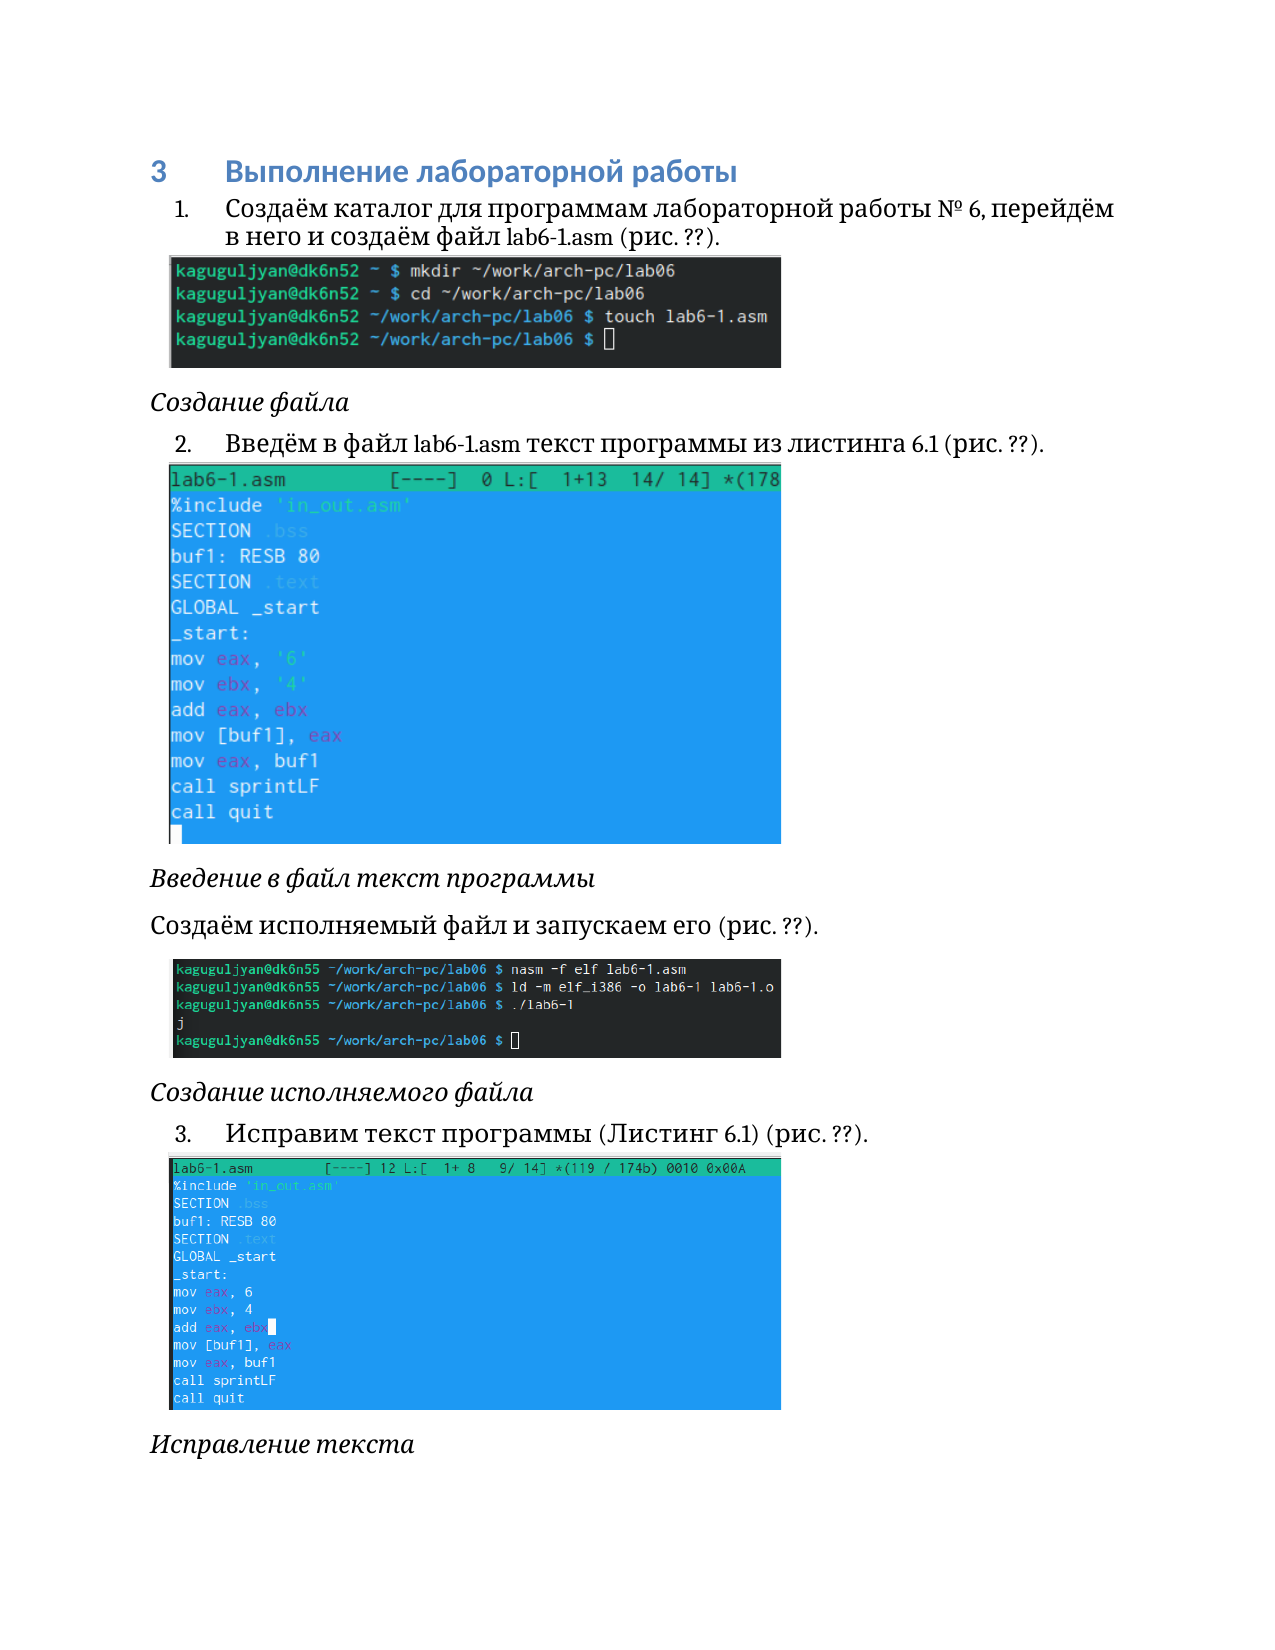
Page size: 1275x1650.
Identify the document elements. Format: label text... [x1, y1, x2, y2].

list Введём в файл lab6-1.asm текст программы из листинга 6.1 (рис. ??). [175, 430, 1125, 458]
list Исправим текст программы (Листинг 6.1) (рис. ??). [175, 1120, 1125, 1148]
subtitle 3 Выполнение лабораторной работы [150, 150, 1125, 191]
picture [168, 255, 782, 368]
text Исправление текста [150, 1431, 1125, 1459]
picture [168, 462, 782, 844]
picture [168, 1152, 782, 1410]
text Введение в файл текст программы [150, 864, 1125, 893]
text Создаём исполняемый файл и запускаем его (рис. ??). [150, 912, 1125, 941]
list Создаём каталог для программам лабораторной работы № 6, перейдём в него и создаём файл lab6-1.asm (рис. ??). [175, 194, 1125, 252]
text Создание исполняемого файла [150, 1078, 1125, 1107]
text Создание файла [150, 388, 1125, 417]
picture [168, 959, 782, 1058]
